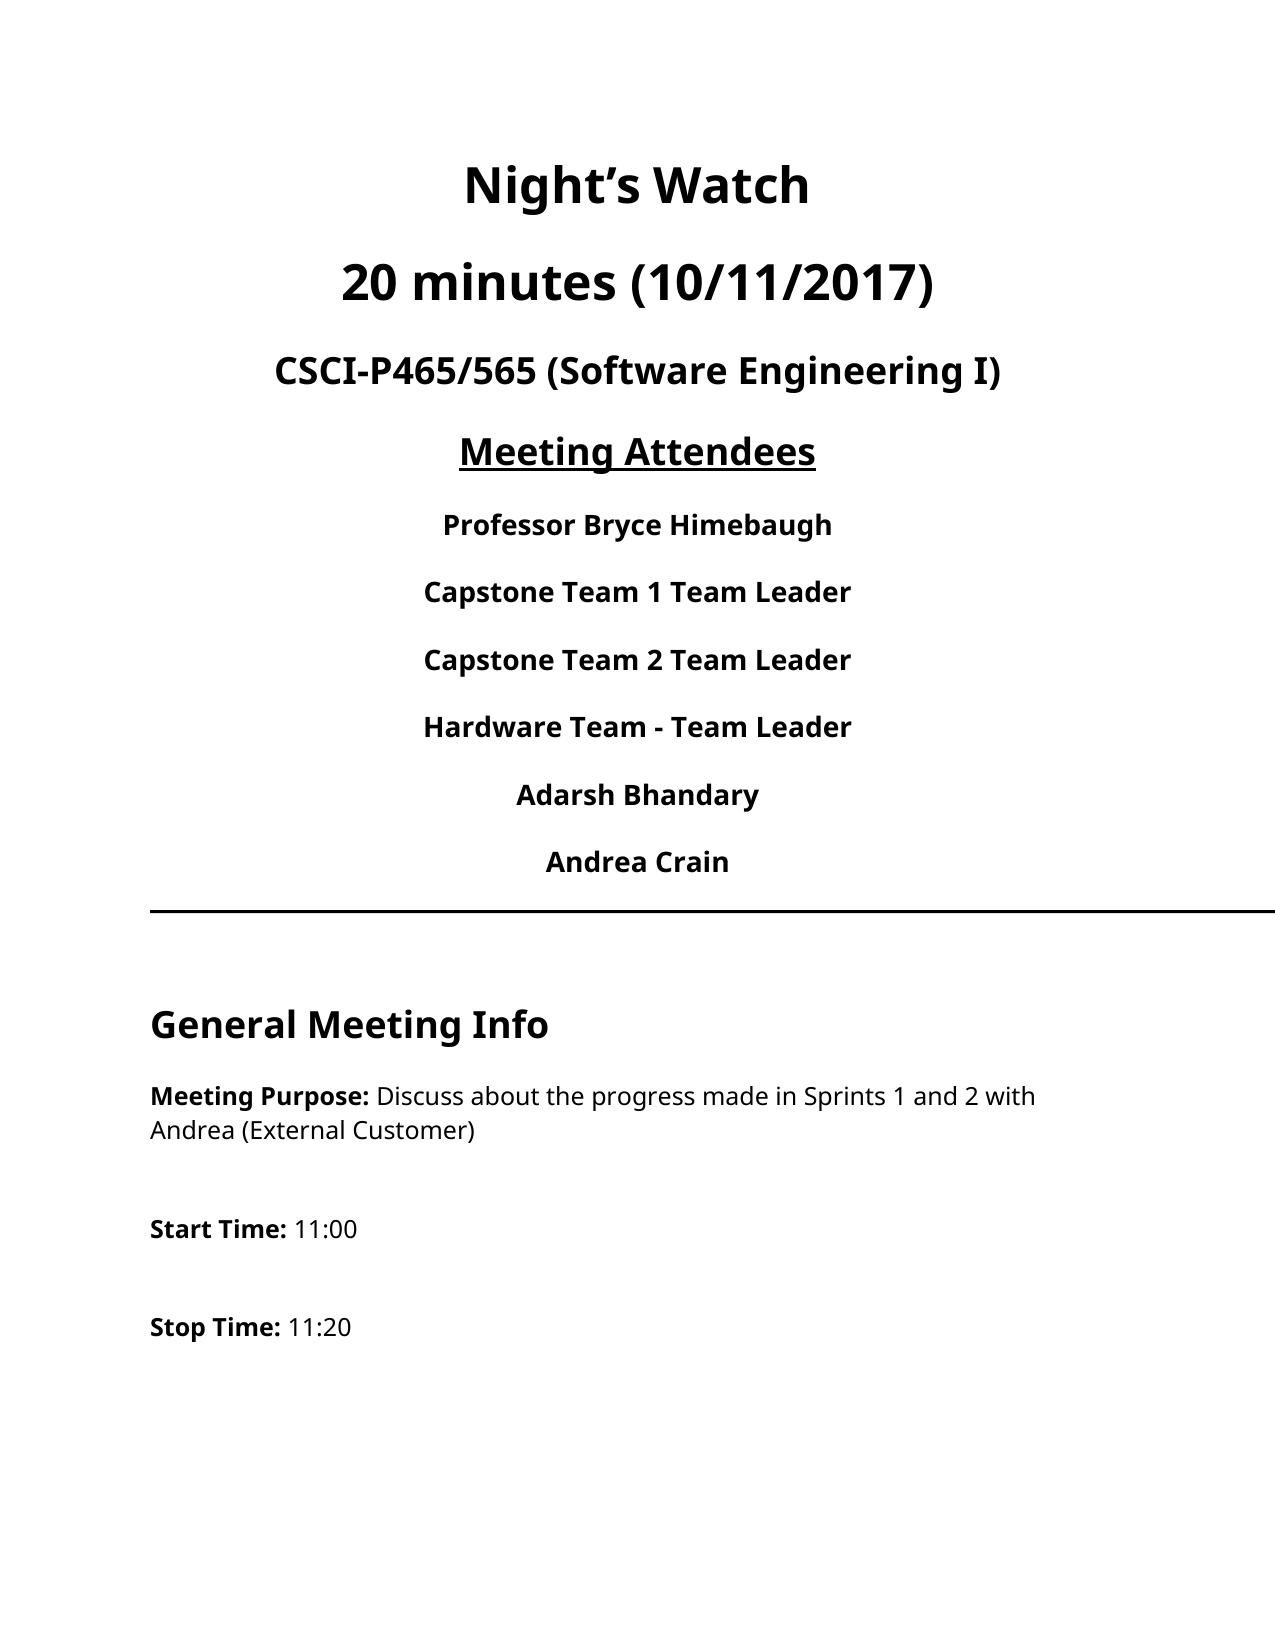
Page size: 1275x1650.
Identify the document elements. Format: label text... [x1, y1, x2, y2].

text CSCI-P465/565 (Software Engineering I) [150, 344, 1125, 396]
text Adarsh Bhandary [150, 775, 1125, 813]
text Capstone Team 1 Team Leader [150, 572, 1125, 611]
text Meeting Attendees [150, 425, 1125, 476]
text Capstone Team 2 Team Leader [150, 640, 1125, 678]
text Andrea Crain [150, 842, 1125, 881]
text Professor Bryce Himebaugh [150, 505, 1125, 543]
text General Meeting Info [150, 998, 1125, 1049]
text Night’s Watch [150, 150, 1125, 218]
text Stop Time: 11:20 [150, 1310, 1125, 1344]
text Hardware Team - Team Leader [150, 707, 1125, 746]
text Meeting Purpose: Discuss about the progress made in Sprints 1 and 2 with Andrea (External Customer) [150, 1079, 1125, 1147]
text 20 minutes (10/11/2017) [150, 247, 1125, 315]
text Start Time: 11:00 [150, 1211, 1125, 1245]
